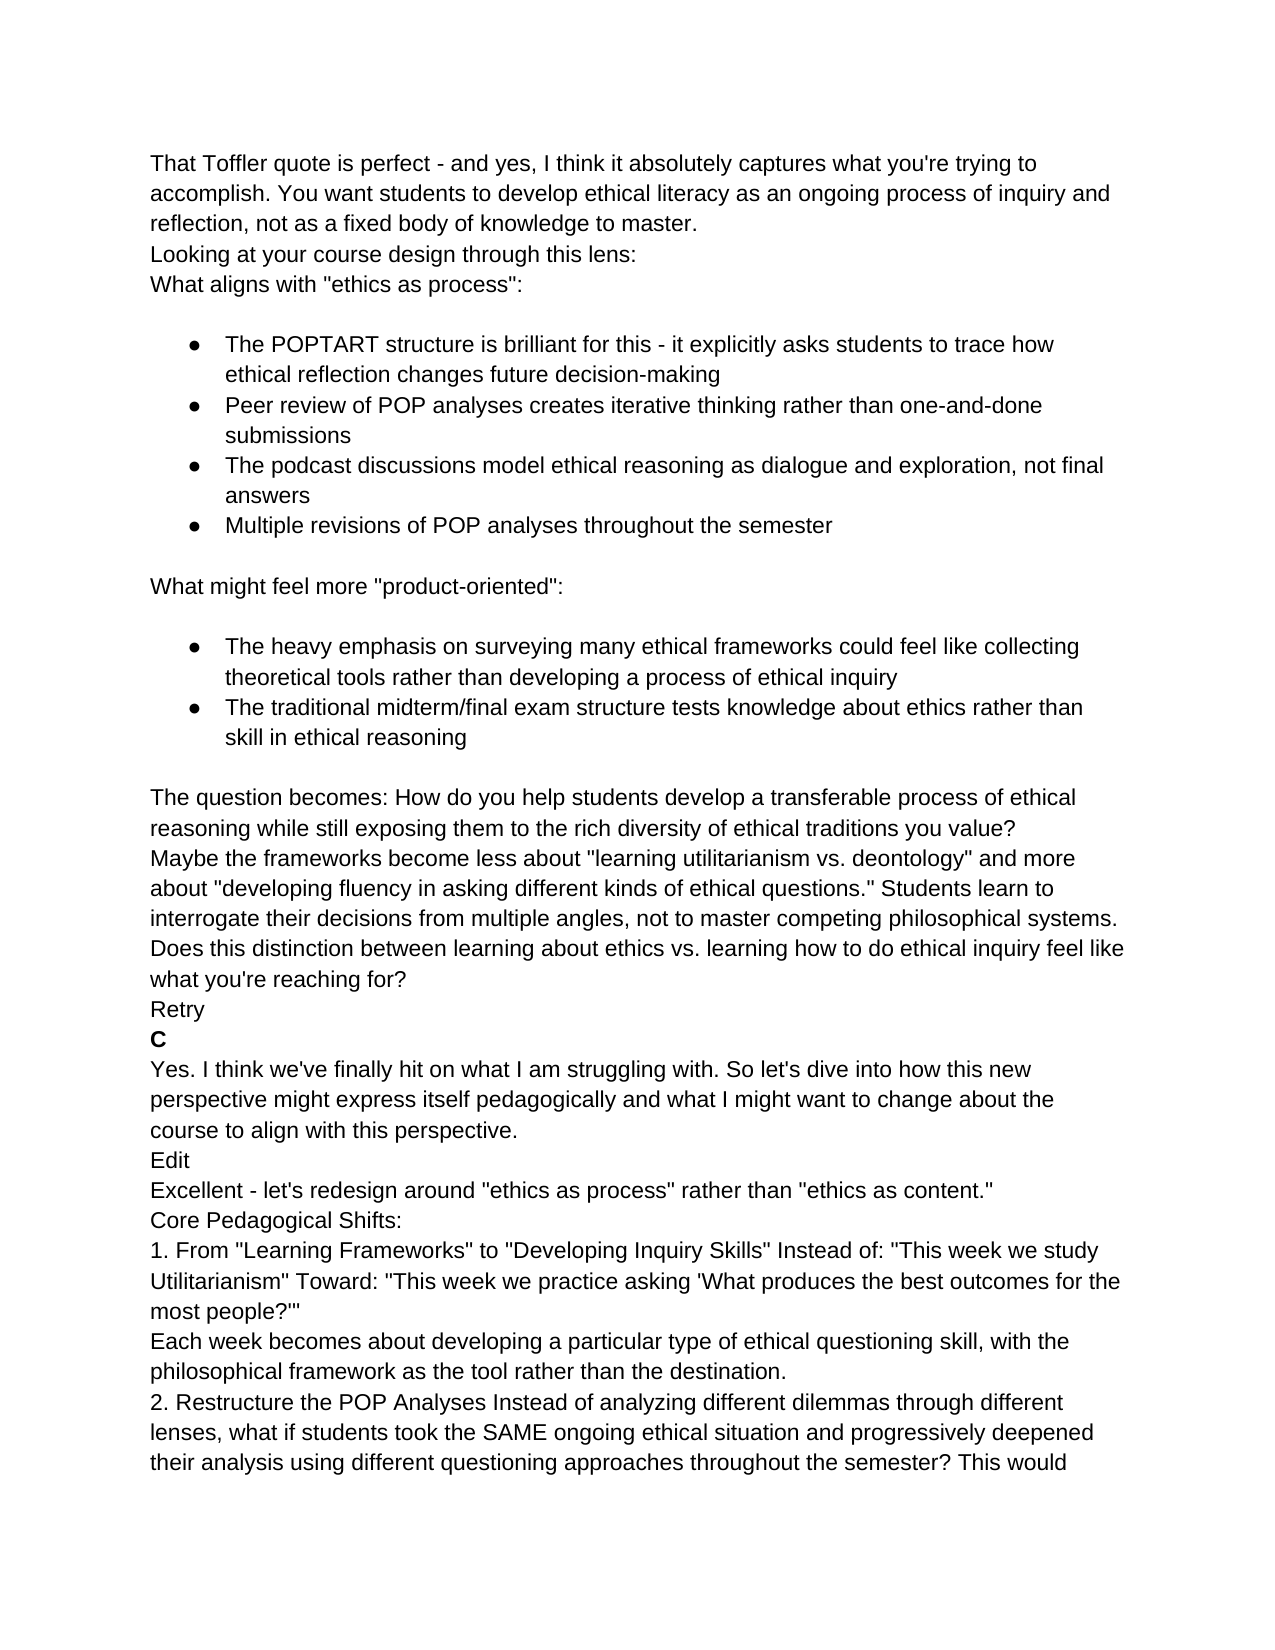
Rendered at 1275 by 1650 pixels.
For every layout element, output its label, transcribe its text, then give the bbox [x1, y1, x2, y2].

list The podcast discussions model ethical reasoning as dialogue and exploration, not final answers [187, 452, 1125, 509]
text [150, 150, 1125, 297]
list Multiple revisions of POP analyses throughout the semester [187, 512, 1125, 539]
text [150, 784, 1125, 1475]
text What might feel more "product-oriented": [150, 573, 1125, 599]
list Peer review of POP analyses creates iterative thinking rather than one-and-done submissions [187, 392, 1125, 448]
list The traditional midterm/final exam structure tests knowledge about ethics rather than skill in ethical reasoning [187, 694, 1125, 750]
list The heavy emphasis on surveying many ethical frameworks could feel like collecting theoretical tools rather than developing a process of ethical inquiry [187, 633, 1125, 690]
list The POPTART structure is brilliant for this - it explicitly asks students to trace how ethical reflection changes future decision-making [187, 331, 1125, 388]
